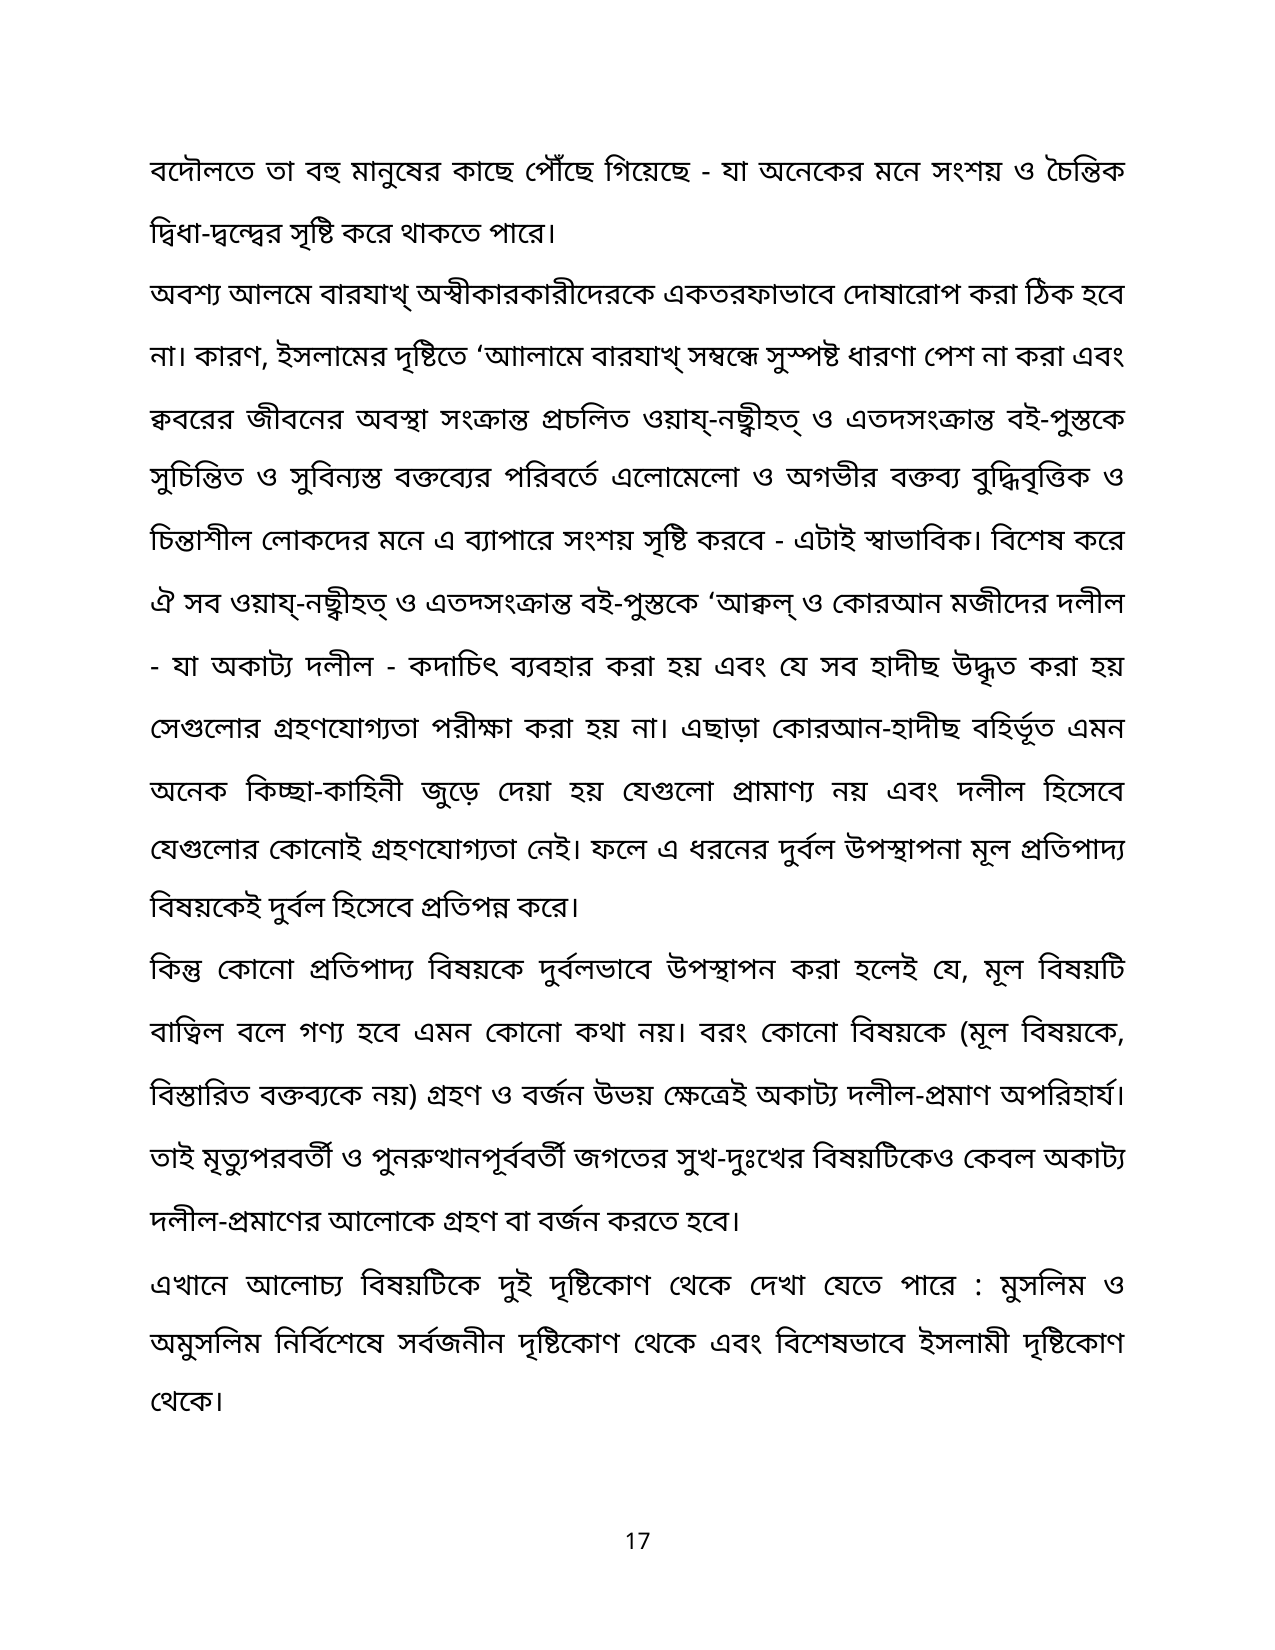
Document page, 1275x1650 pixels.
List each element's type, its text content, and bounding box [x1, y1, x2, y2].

text এখানে আলোচ্য বিষয়টিকে দুই দৃষ্টিকোণ থেকে দেখা যেতে পারে : মুসলিম ও অমুসলিম নির্বিশেষে সর্বজনীন দৃষ্টিকোণ থেকে এবং বিশেষভাবে ইসলামী দৃষ্টিকোণ থেকে। [150, 1264, 1125, 1423]
text অবশ্য আলমে বারযাখ্ অস্বীকারকারীদেরকে একতরফাভাবে দোষারোপ করা ঠিক হবে না। কারণ, ইসলামের দৃষ্টিতে ‘আালামে বারযাখ্ সম্বন্ধে সুস্পষ্ট ধারণা পেশ না করা এবং ক্ববরের জীবনের অবস্থা সংক্রান্ত প্রচলিত ওয়ায্-নছ্বীহত্ ও এতদসংক্রান্ত বই-পুস্তকে সুচিন্তিত ও সুবিন্যস্ত বক্তব্যের পরিবর্তে এলোমেলো ও অগভীর বক্তব্য বুদ্ধিবৃত্তিক ও চিন্তাশীল লোকদের মনে এ ব্যাপারে সংশয় সৃষ্টি করবে - এটাই স্বাভাবিক। বিশেষ করে ঐ সব ওয়ায্-নছ্বীহত্ ও এতদ্সংক্রান্ত বই-পুস্তকে ‘আক্বল্ ও কোরআন মজীদের দলীল - যা অকাট্য দলীল - কদাচিৎ ব্যবহার করা হয় এবং যে সব হাদীছ উদ্ধৃত করা হয় সেগুলোর গ্রহণযোগ্যতা পরীক্ষা করা হয় না। এছাড়া কোরআন-হাদীছ বহির্ভূত এমন অনেক কিচ্ছা-কাহিনী জুড়ে দেয়া হয় যেগুলো প্রামাণ্য নয় এবং দলীল হিসেবে যেগুলোর কোনোই গ্রহণযোগ্যতা নেই। ফলে এ ধরনের দুর্বল উপস্থাপনা মূল প্রতিপাদ্য বিষয়কেই দুর্বল হিসেবে প্রতিপন্ন করে। [150, 277, 1125, 929]
text কিন্তু কোনো প্রতিপাদ্য বিষয়কে দুর্বলভাবে উপস্থাপন করা হলেই যে, মূল বিষয়টি বাত্বিল বলে গণ্য হবে এমন কোনো কথা নয়। বরং কোনো বিষয়কে (মূল বিষয়কে, বিস্তারিত বক্তব্যকে নয়) গ্রহণ ও বর্জন উভয় ক্ষেত্রেই অকাট্য দলীল-প্রমাণ অপরিহার্য। তাই মৃত্যুপরবর্তী ও পুনরুত্থানপূর্ববর্তী জগতের সুখ-দুঃখের বিষয়টিকেও কেবল অকাট্য দলীল-প্রমাণের আলোকে গ্রহণ বা বর্জন করতে হবে। [150, 949, 1125, 1243]
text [150, 150, 1125, 256]
